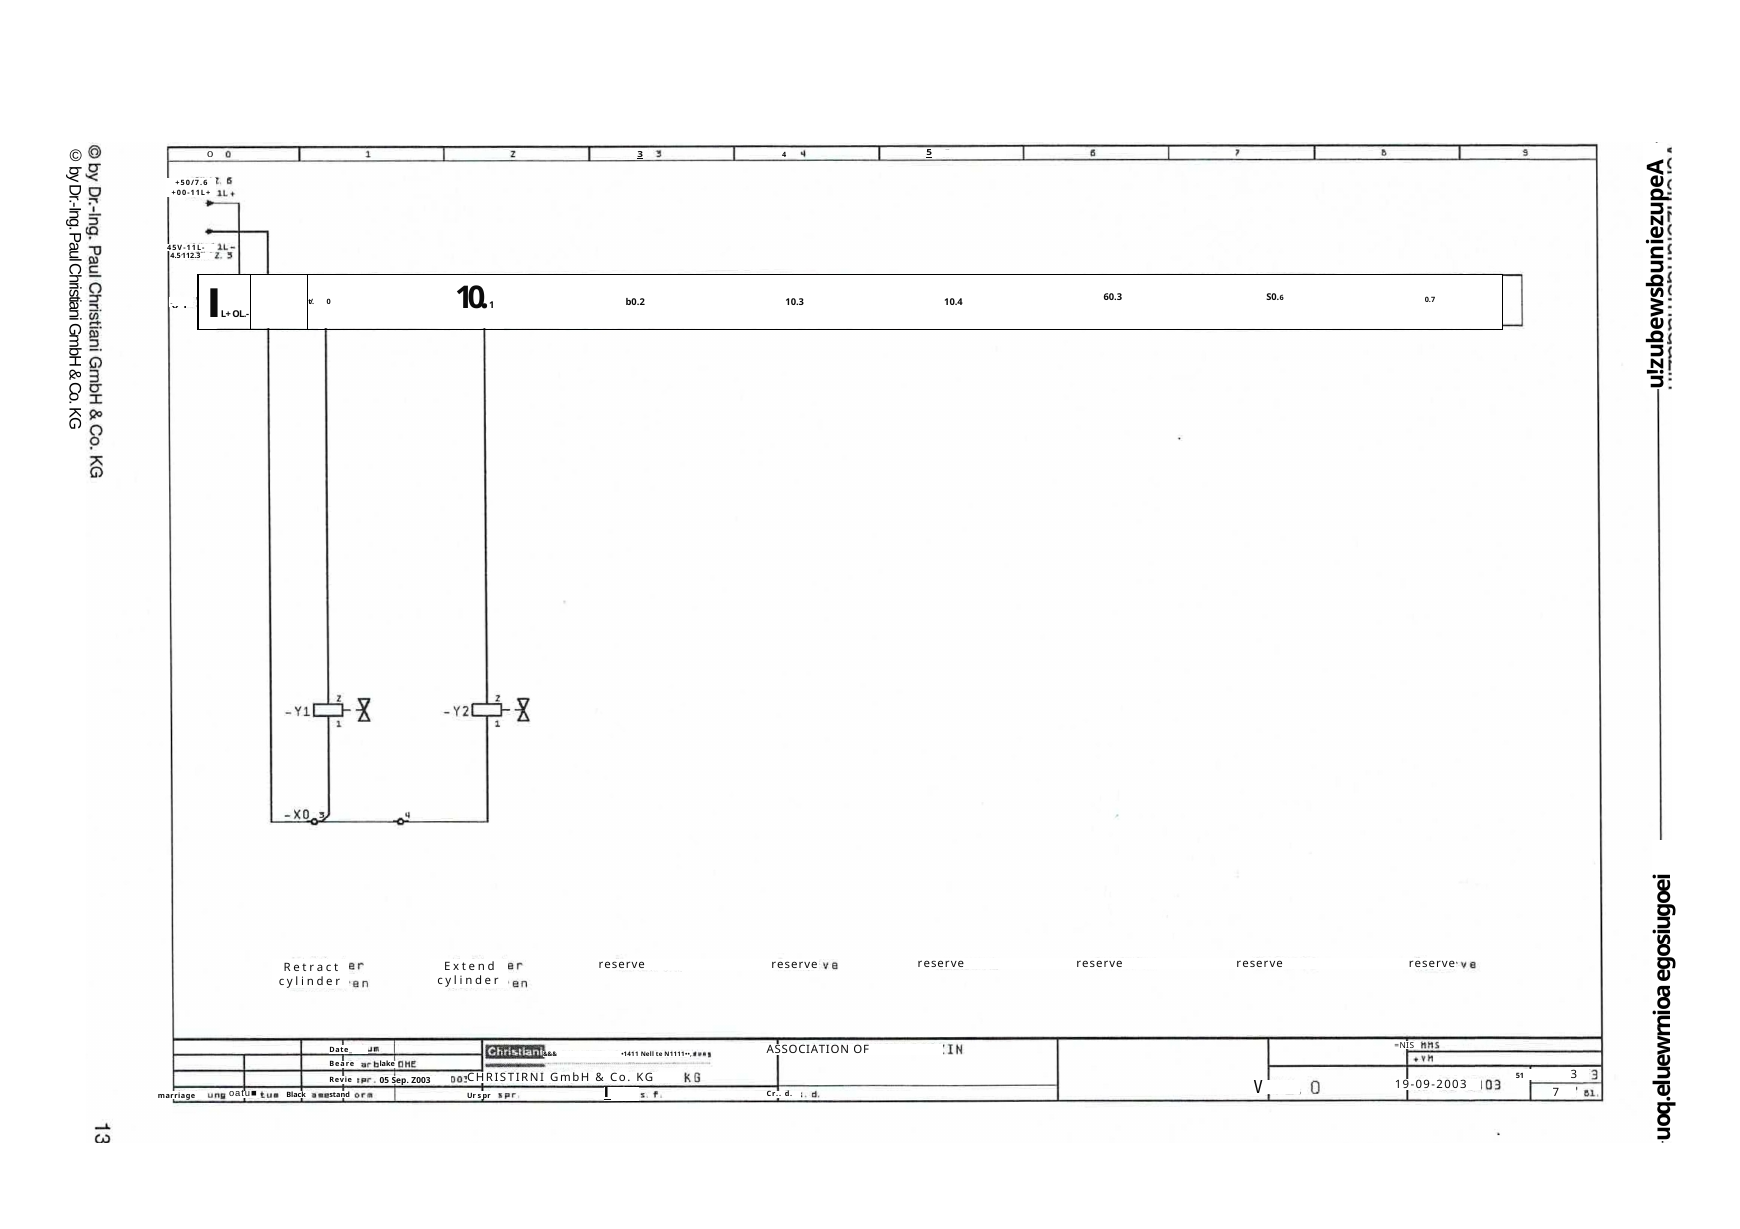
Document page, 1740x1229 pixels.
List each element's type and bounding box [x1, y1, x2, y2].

picture [85, 142, 1672, 1143]
